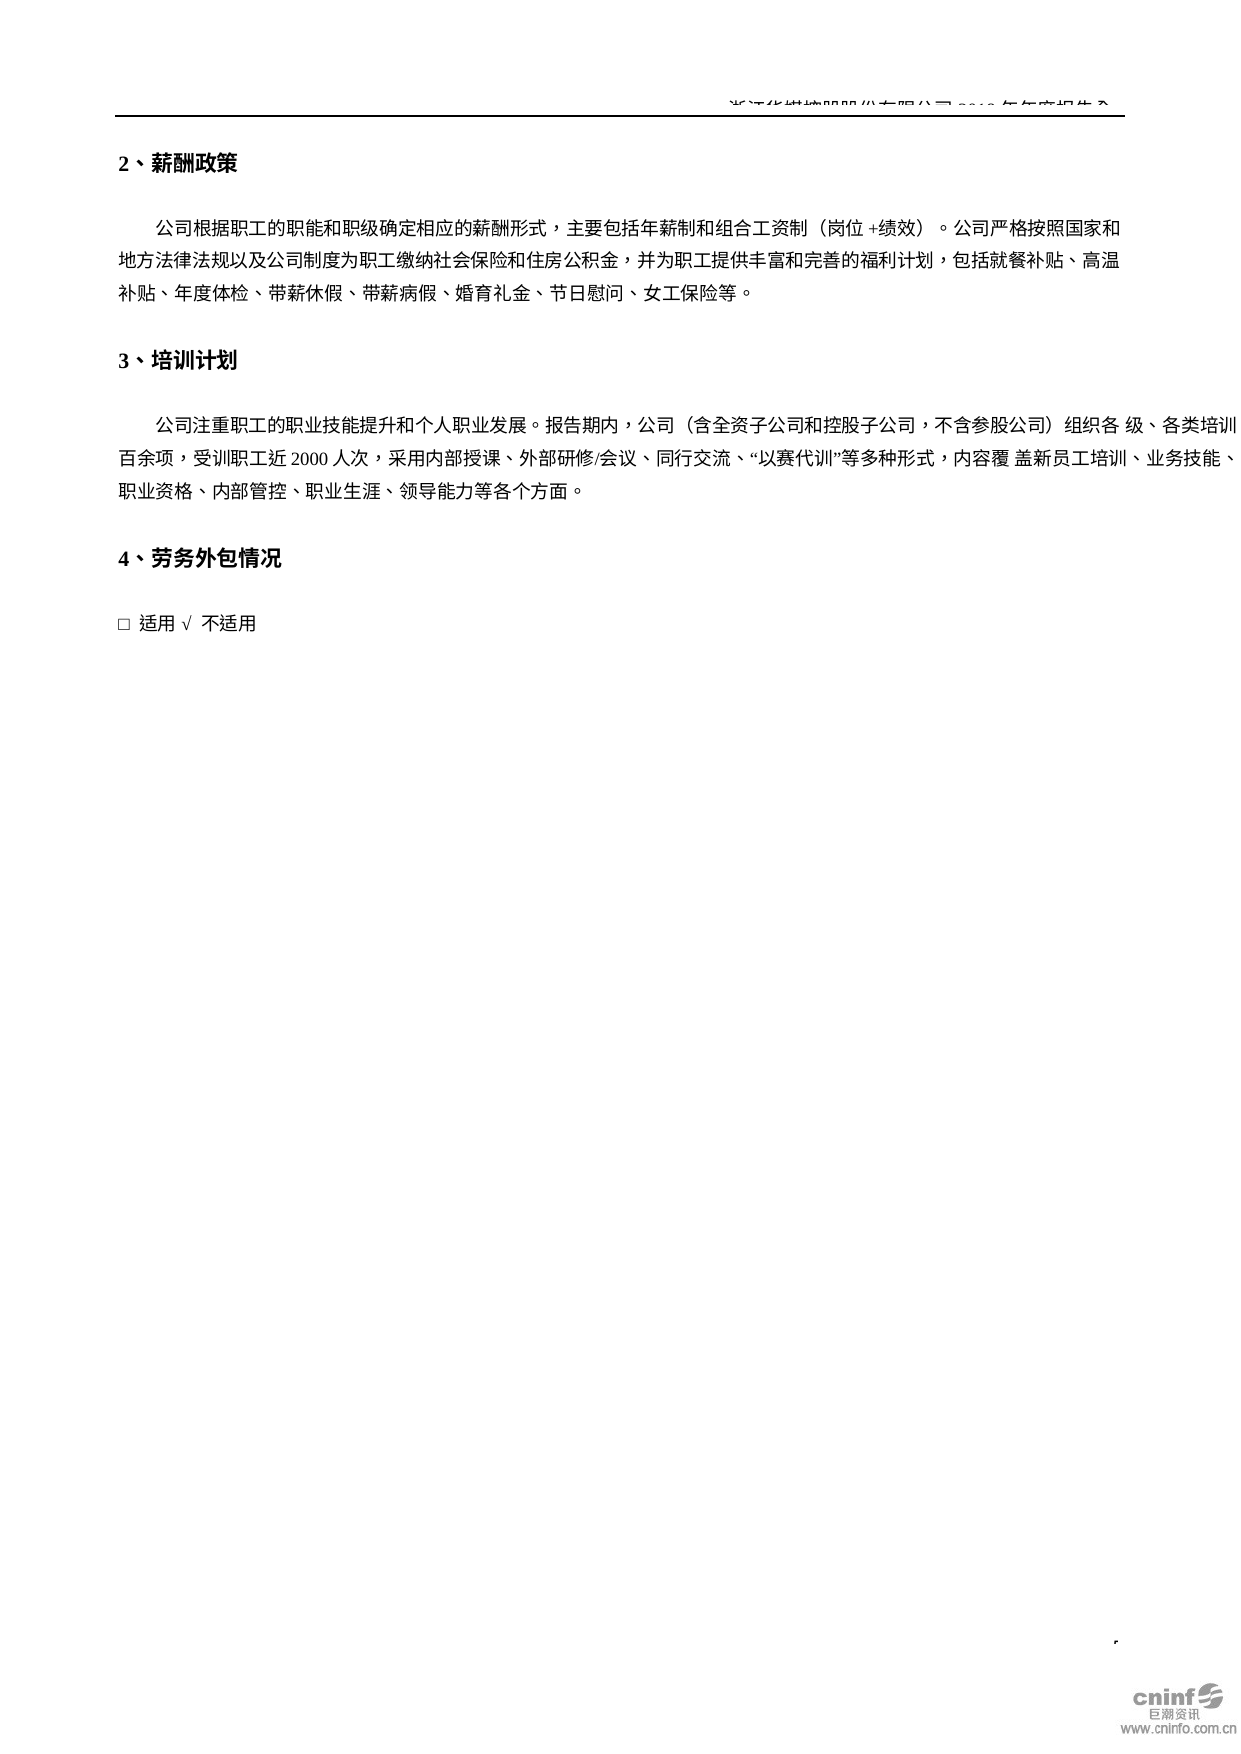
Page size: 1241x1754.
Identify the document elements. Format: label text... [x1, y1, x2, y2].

subtitle 3、培训计划 [118, 345, 1240, 375]
text 公司根据职工的职能和职级确定相应的薪酬形式，主要包括年薪制和组合工资制（岗位+绩效）。公司严格按照国家和 地方法律法规以及公司制度为职工缴纳社会保险和住房公积金，并为职工提供丰富和完善的福利计划，包括就餐补贴、高温 补贴、年度体检、带薪休假、带薪病假、婚育礼金、节日慰问、女工保险等。 [118, 215, 1122, 306]
subtitle 4、劳务外包情况 [118, 543, 1240, 573]
picture [1115, 1680, 1240, 1737]
text 公司注重职工的职业技能提升和个人职业发展。报告期内，公司（含全资子公司和控股子公司，不含参股公司）组织各 级、各类培训百余项，受训职工近2000人次，采用内部授课、外部研修/会议、同行交流、“以赛代训”等多种形式，内容覆 盖新员工培训、业务技能、职业资格、内部管控、职业生涯、领导能力等各个方面。 [118, 413, 1240, 503]
subtitle 2、薪酬政策 [118, 148, 1240, 177]
text □ 适用 √ 不适用 [118, 610, 1240, 636]
